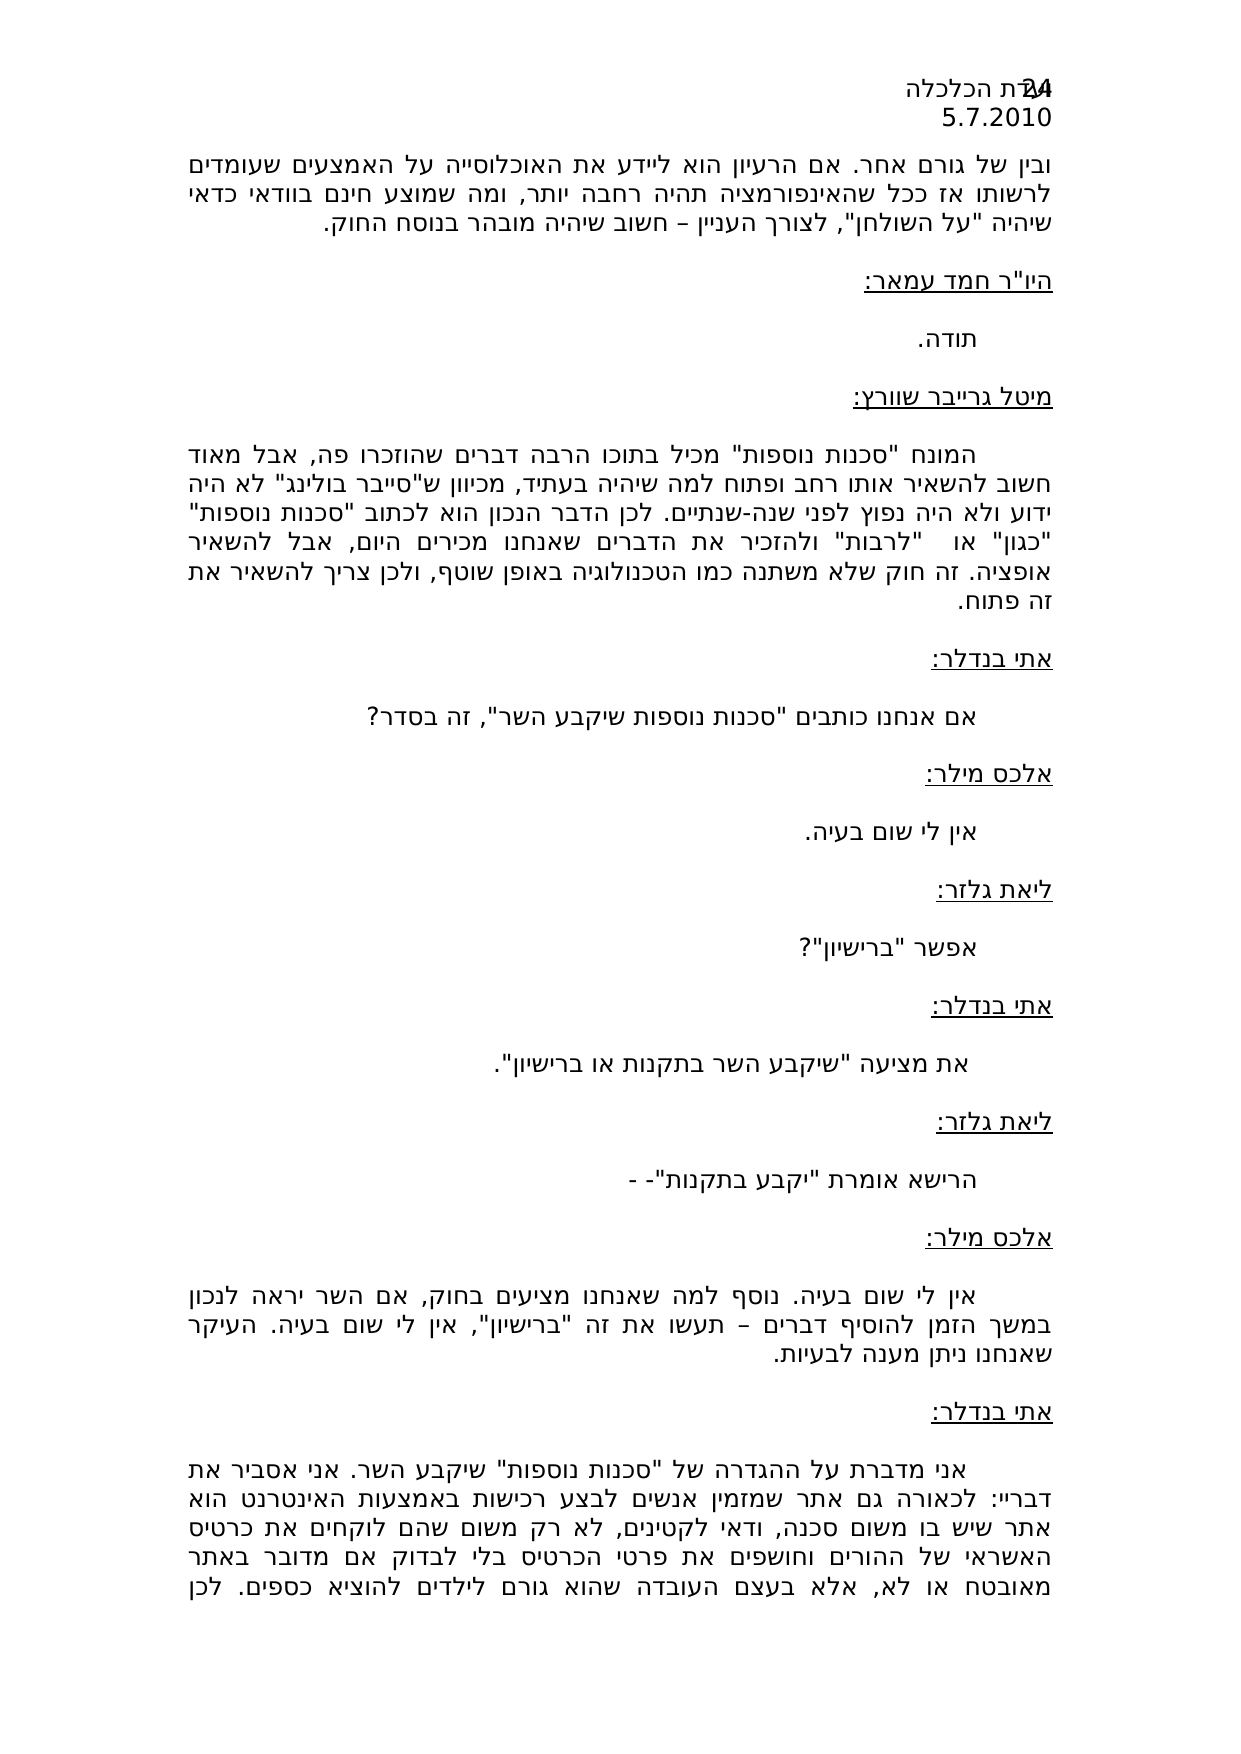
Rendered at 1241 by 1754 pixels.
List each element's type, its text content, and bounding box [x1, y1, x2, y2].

text המונח "סכנות נוספות" מכיל בתוכו הרבה דברים שהוזכרו פה, אבל מאוד חשוב להשאיר אותו רחב ופתוח למה שיהיה בעתיד, מכיוון ש"סייבר בולינג" לא היה ידוע ולא היה נפוץ לפני שנה-שנתיים. לכן הדבר הנכון הוא לכתוב "סכנות נוספות" "כגון" או "לרבות" ולהזכיר את הדברים שאנחנו מכירים היום, אבל להשאיר אופציה. זה חוק שלא משתנה כמו הטכנולוגיה באופן שוטף, ולכן צריך להשאיר את זה פתוח. [187, 440, 1053, 615]
text אם אנחנו כותבים "סכנות נוספות שיקבע השר", זה בסדר? [187, 702, 1053, 731]
text ליאת גלזר: [187, 875, 1053, 904]
text תודה. [187, 324, 1053, 353]
text אלכס מילר: [187, 759, 1053, 789]
text את מציעה "שיקבע השר בתקנות או ברישיון". [187, 1049, 1053, 1078]
text אתי בנדלר: [187, 1397, 1053, 1426]
text מיטל גרייבר שוורץ: [187, 382, 1053, 411]
text ליאת גלזר: [187, 1107, 1053, 1136]
text אין לי שום בעיה. [187, 817, 1053, 847]
text אתי בנדלר: [187, 644, 1053, 673]
text אין לי שום בעיה. נוסף למה שאנחנו מציעים בחוק, אם השר יראה לנכון במשך הזמן להוסיף דברים – תעשו את זה "ברישיון", אין לי שום בעיה. העיקר שאנחנו ניתן מענה לבעיות. [187, 1281, 1053, 1368]
text היו"ר חמד עמאר: [187, 266, 1053, 295]
text הרישא אומרת "יקבע בתקנות"- - [187, 1165, 1053, 1194]
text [187, 150, 1053, 237]
text אפשר "ברישיון"? [187, 933, 1053, 962]
text אתי בנדלר: [187, 991, 1053, 1020]
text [187, 1455, 1053, 1601]
text אלכס מילר: [187, 1223, 1053, 1252]
